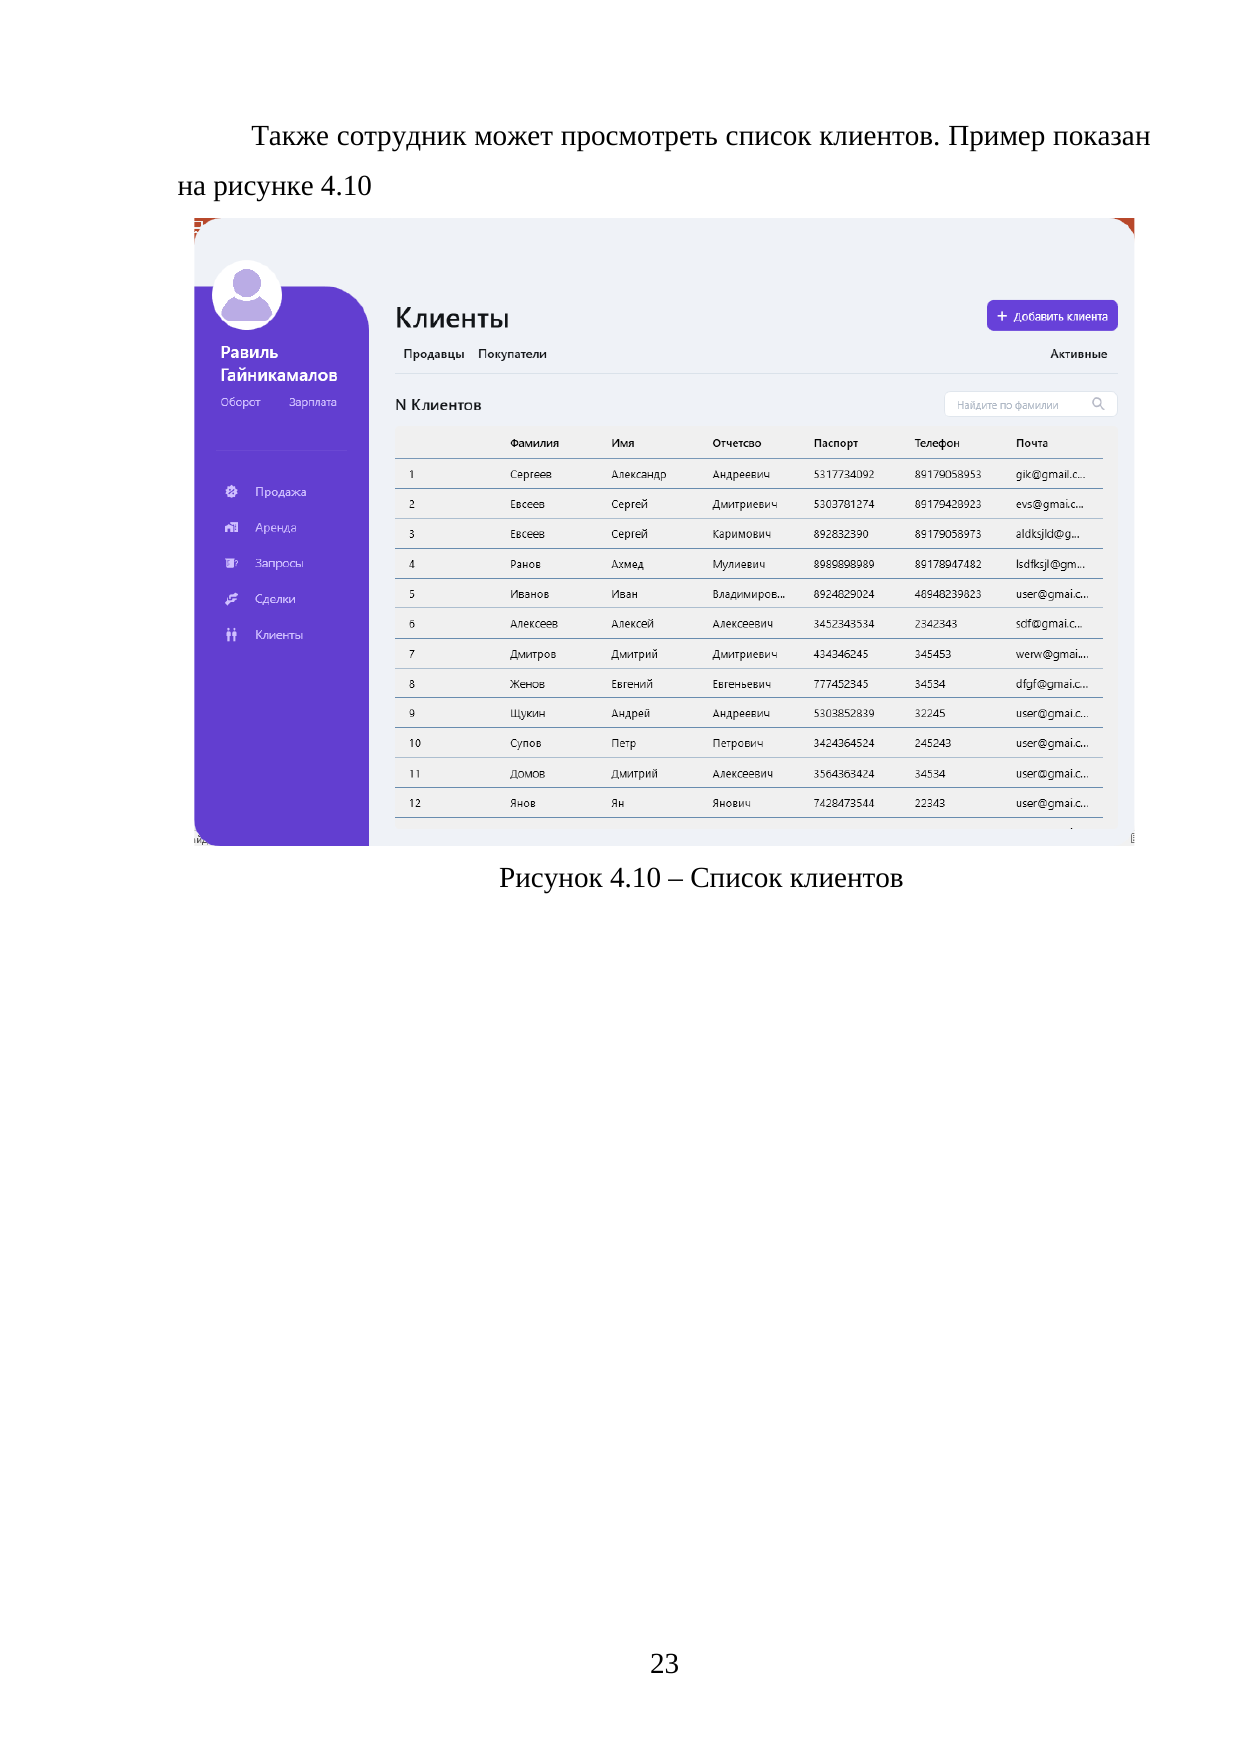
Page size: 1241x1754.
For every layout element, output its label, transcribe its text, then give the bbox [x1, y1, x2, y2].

text Также сотрудник может просмотреть список клиентов. Пример показан на рисунке 4.10 [177, 118, 1152, 202]
picture [194, 218, 1135, 846]
text Рисунок 4.10 – Список клиентов [177, 860, 1152, 893]
